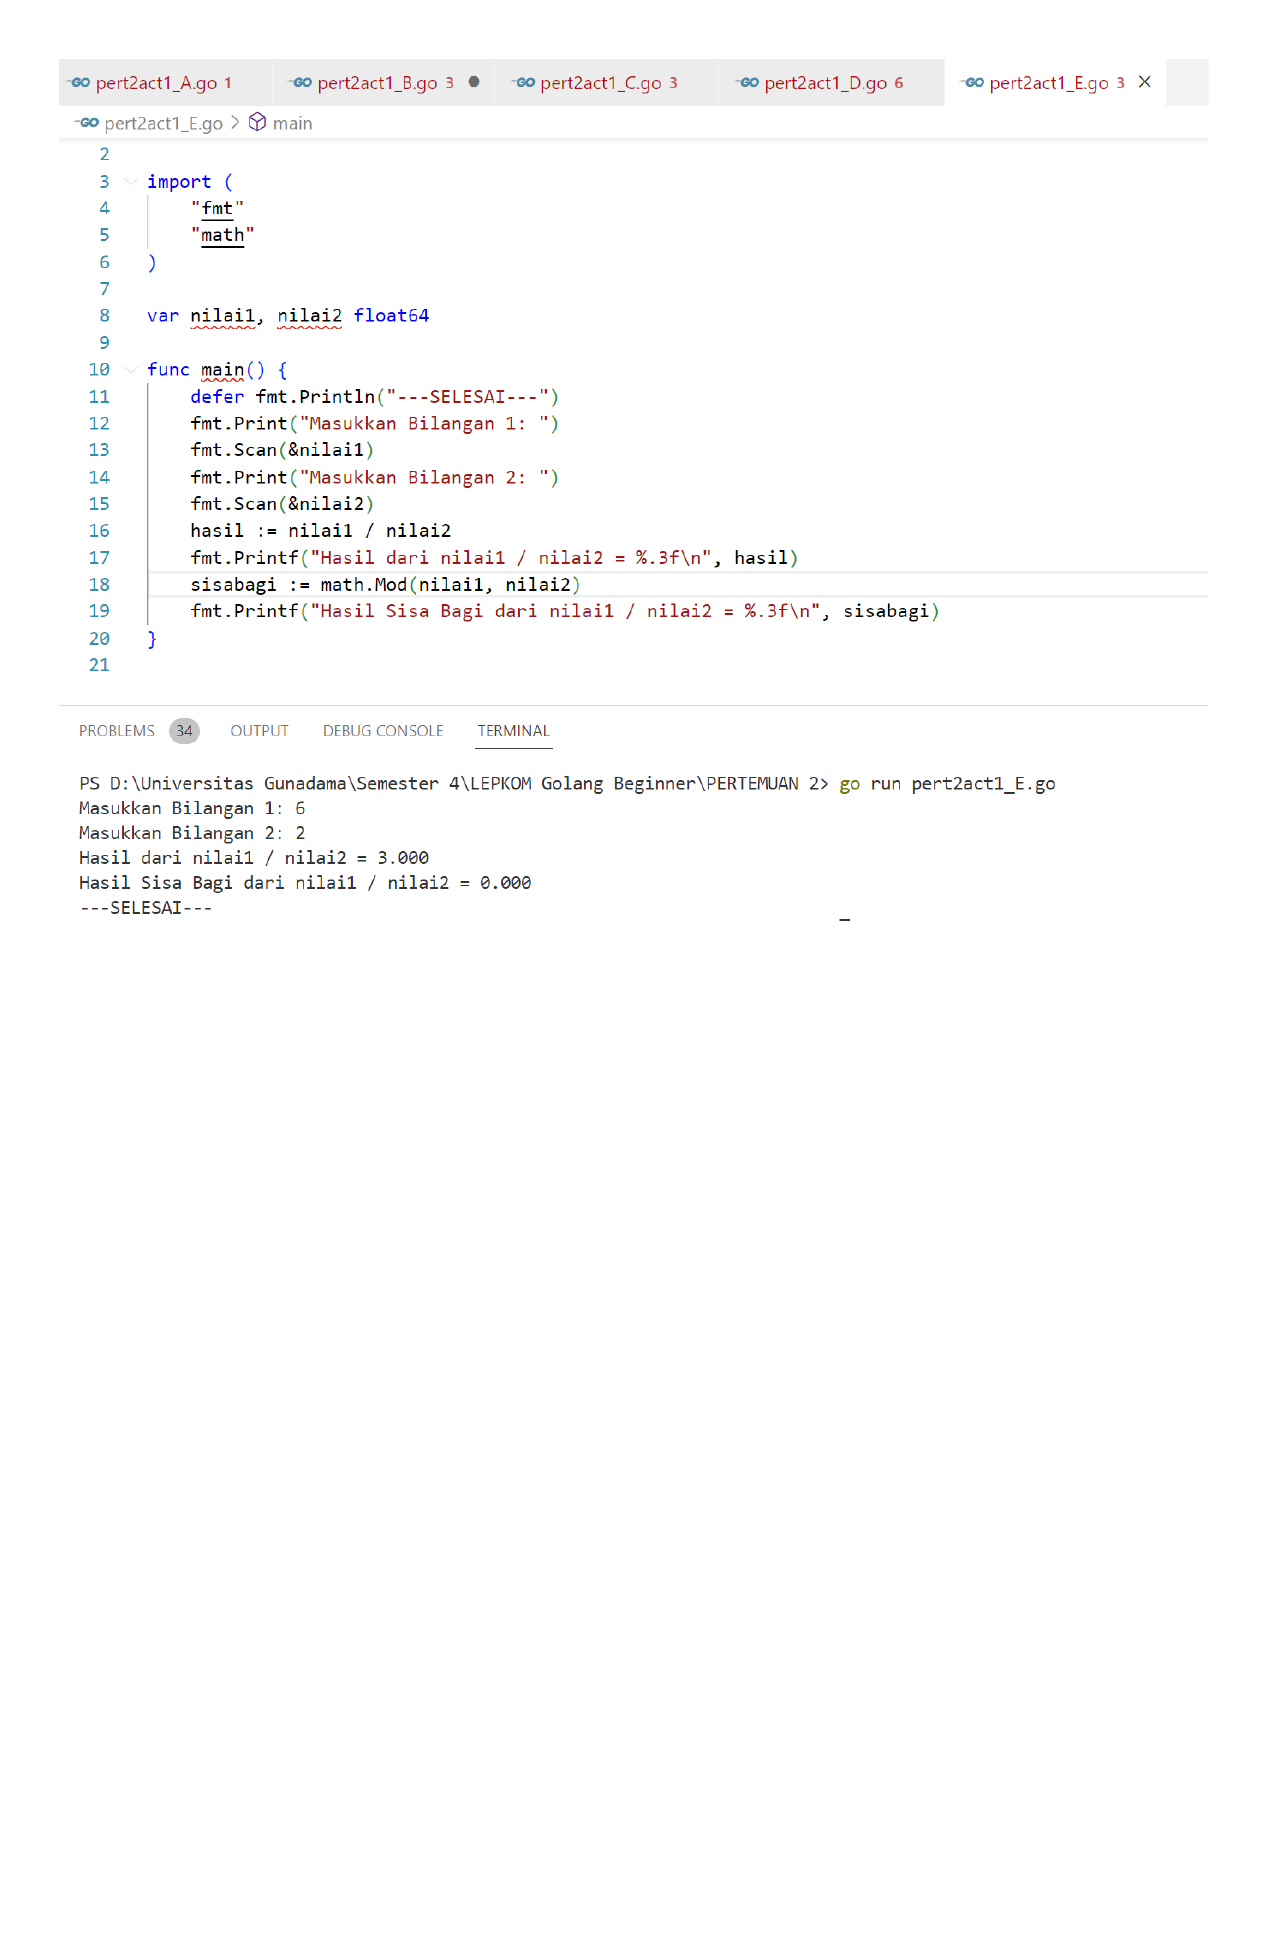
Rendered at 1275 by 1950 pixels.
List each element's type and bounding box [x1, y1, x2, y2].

picture [59, 59, 1209, 921]
